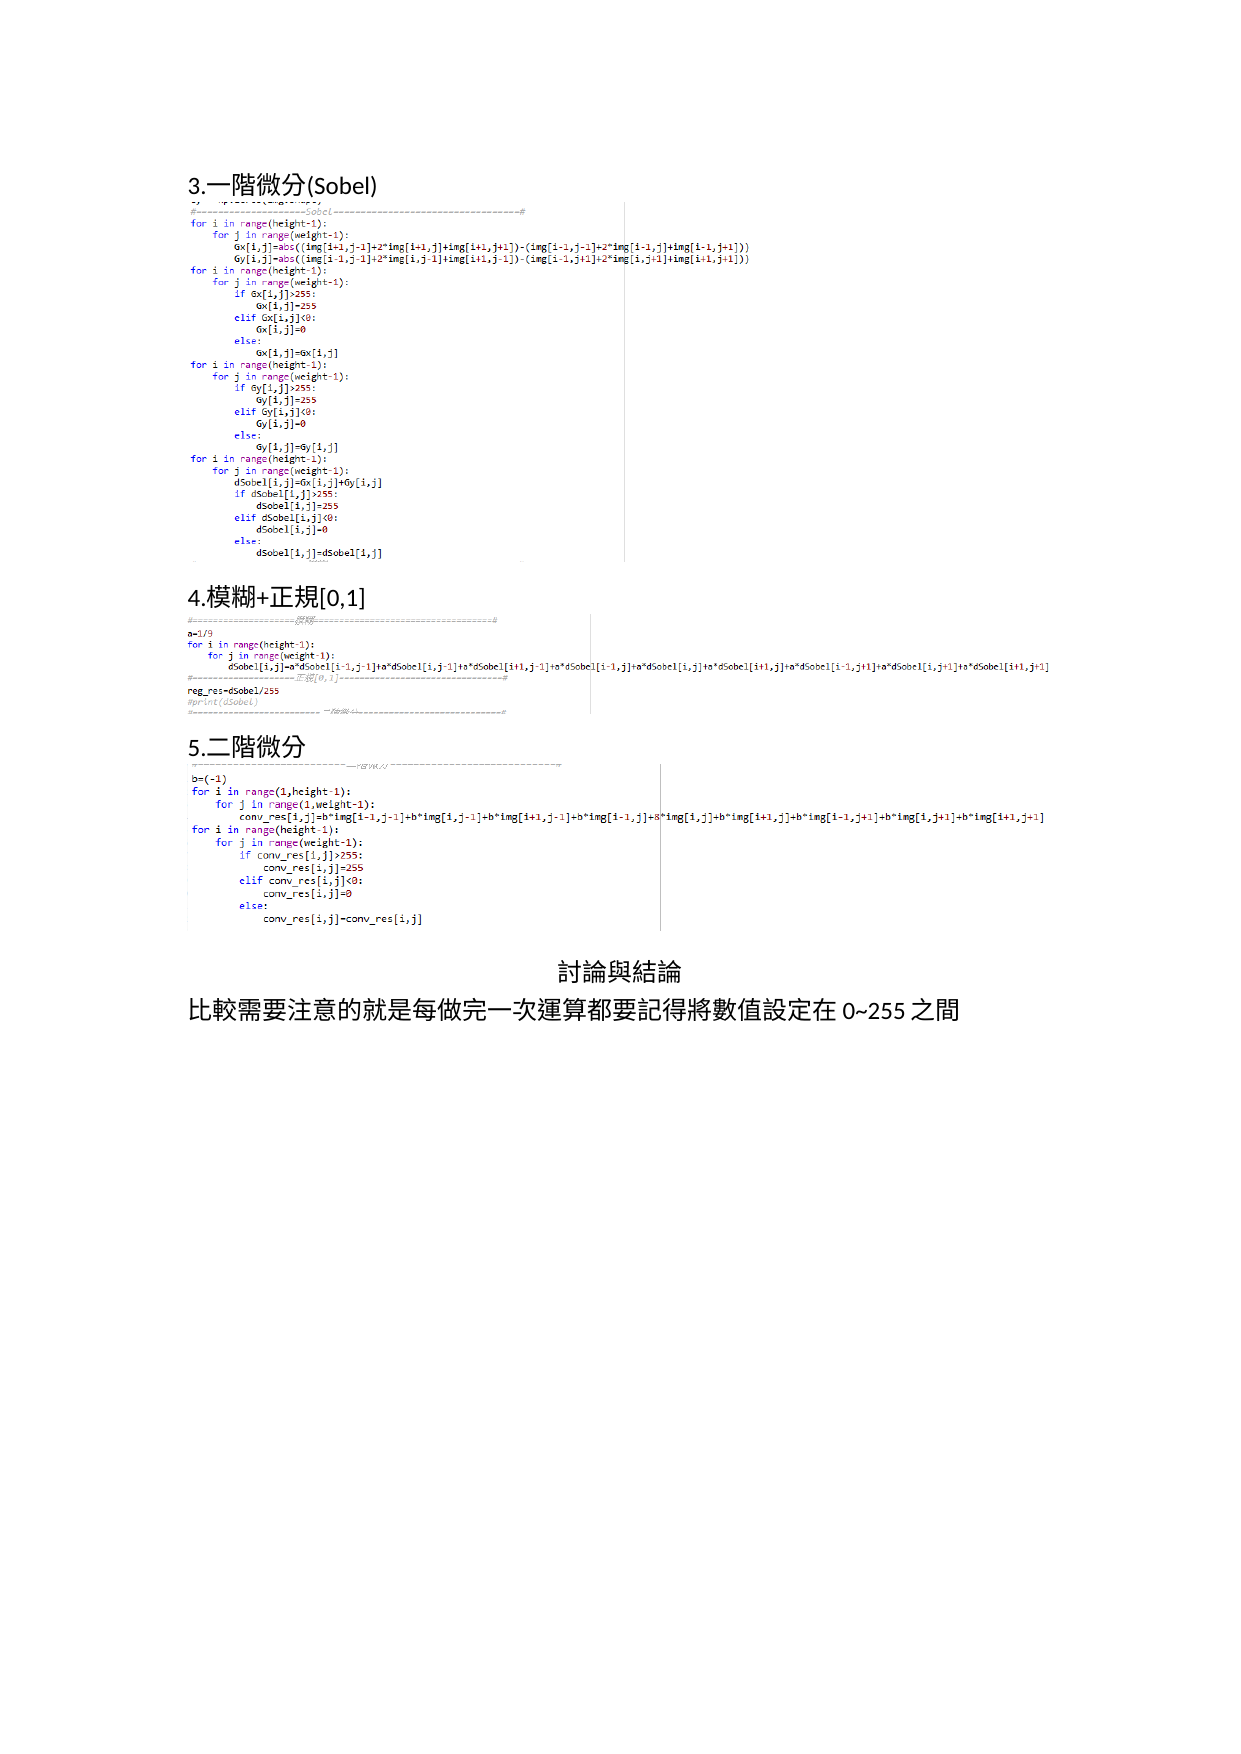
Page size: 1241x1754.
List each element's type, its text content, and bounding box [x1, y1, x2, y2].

picture [187, 764, 1053, 931]
text 4.模糊+正規[0,1] [187, 577, 1053, 614]
text 3.一階微分(Sobel) [187, 164, 1053, 202]
picture [187, 202, 758, 562]
picture [187, 614, 1053, 714]
text 討論與結論 [187, 952, 1053, 989]
text 5.二階微分 [187, 727, 1053, 764]
text 比較需要注意的就是每做完一次運算都要記得將數值設定在0~255之間 [187, 989, 1053, 1027]
